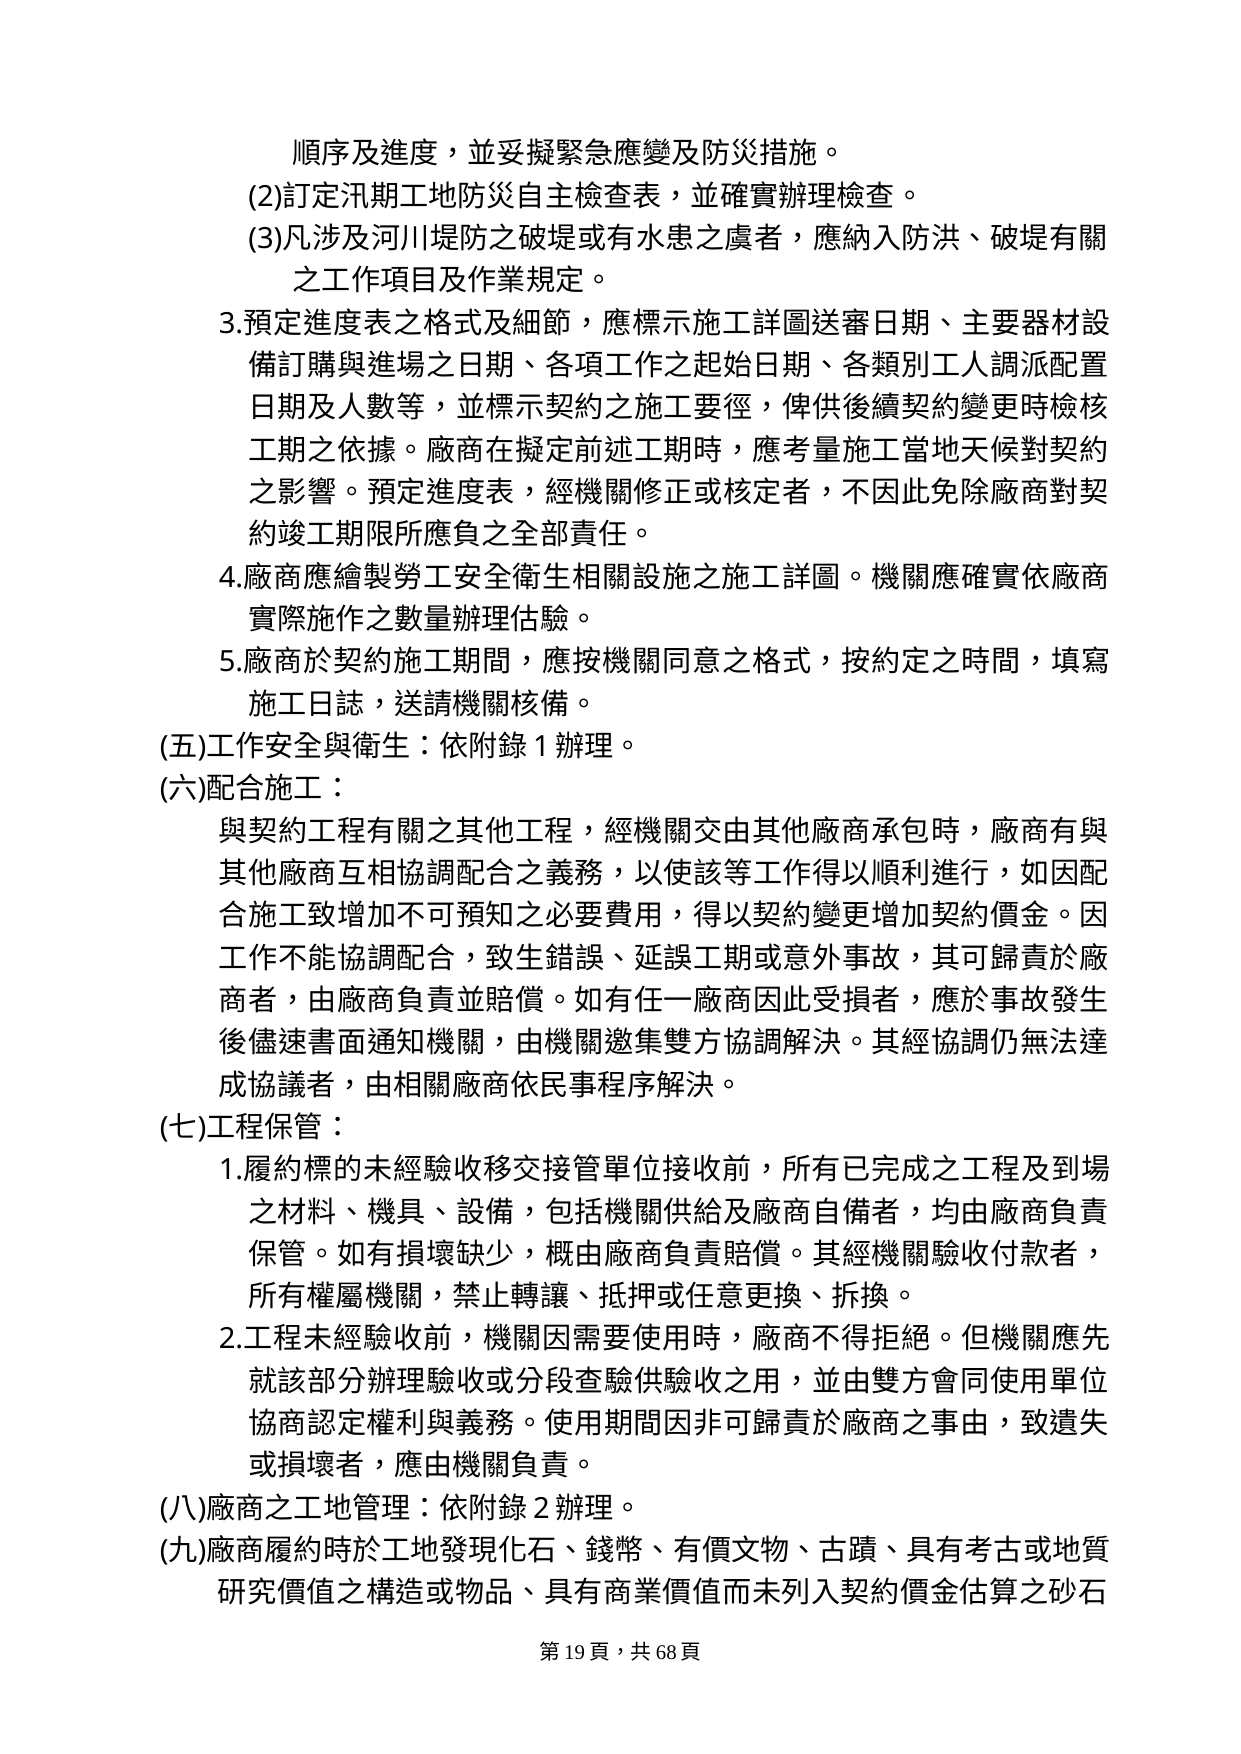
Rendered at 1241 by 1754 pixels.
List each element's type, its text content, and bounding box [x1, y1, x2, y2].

text 3.預定進度表之格式及細節，應標示施工詳圖送審日期、主要器材設備訂購與進場之日期、各項工作之起始日期、各類別工人調派配置日期及人數等，並標示契約之施工要徑，俾供後續契約變更時檢核工期之依據。廠商在擬定前述工期時，應考量施工當地天候對契約之影響。預定進度表，經機關修正或核定者，不因此免除廠商對契約竣工期限所應負之全部責任。 [218, 299, 1110, 553]
text 5.廠商於契約施工期間，應按機關同意之格式，按約定之時間，填寫施工日誌，送請機關核備。 [218, 638, 1110, 722]
text (五)工作安全與衛生：依附錄1辦理。 [159, 722, 1110, 765]
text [159, 1527, 1110, 1611]
text (3)凡涉及河川堤防之破堤或有水患之虞者，應納入防洪、破堤有關之工作項目及作業規定。 [248, 214, 1110, 299]
text 4.廠商應繪製勞工安全衛生相關設施之施工詳圖。機關應確實依廠商實際施作之數量辦理估驗。 [218, 553, 1110, 638]
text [248, 130, 1110, 172]
text 1.履約標的未經驗收移交接管單位接收前，所有已完成之工程及到場之材料、機具、設備，包括機關供給及廠商自備者，均由廠商負責保管。如有損壞缺少，概由廠商負責賠償。其經機關驗收付款者，所有權屬機關，禁止轉讓、抵押或任意更換、拆換。 [218, 1146, 1110, 1315]
text 2.工程未經驗收前，機關因需要使用時，廠商不得拒絕。但機關應先就該部分辦理驗收或分段查驗供驗收之用，並由雙方會同使用單位協商認定權利與義務。使用期間因非可歸責於廠商之事由，致遺失或損壞者，應由機關負責。 [218, 1315, 1110, 1484]
text (六)配合施工： [159, 765, 1110, 807]
text (2)訂定汛期工地防災自主檢查表，並確實辦理檢查。 [248, 172, 1110, 214]
text (八)廠商之工地管理：依附錄2辦理。 [159, 1484, 1110, 1527]
text (七)工程保管： [159, 1103, 1110, 1146]
text 與契約工程有關之其他工程，經機關交由其他廠商承包時，廠商有與其他廠商互相協調配合之義務，以使該等工作得以順利進行，如因配合施工致增加不可預知之必要費用，得以契約變更增加契約價金。因工作不能協調配合，致生錯誤、延誤工期或意外事故，其可歸責於廠商者，由廠商負責並賠償。如有任一廠商因此受損者，應於事故發生後儘速書面通知機關，由機關邀集雙方協調解決。其經協調仍無法達成協議者，由相關廠商依民事程序解決。 [218, 807, 1110, 1103]
